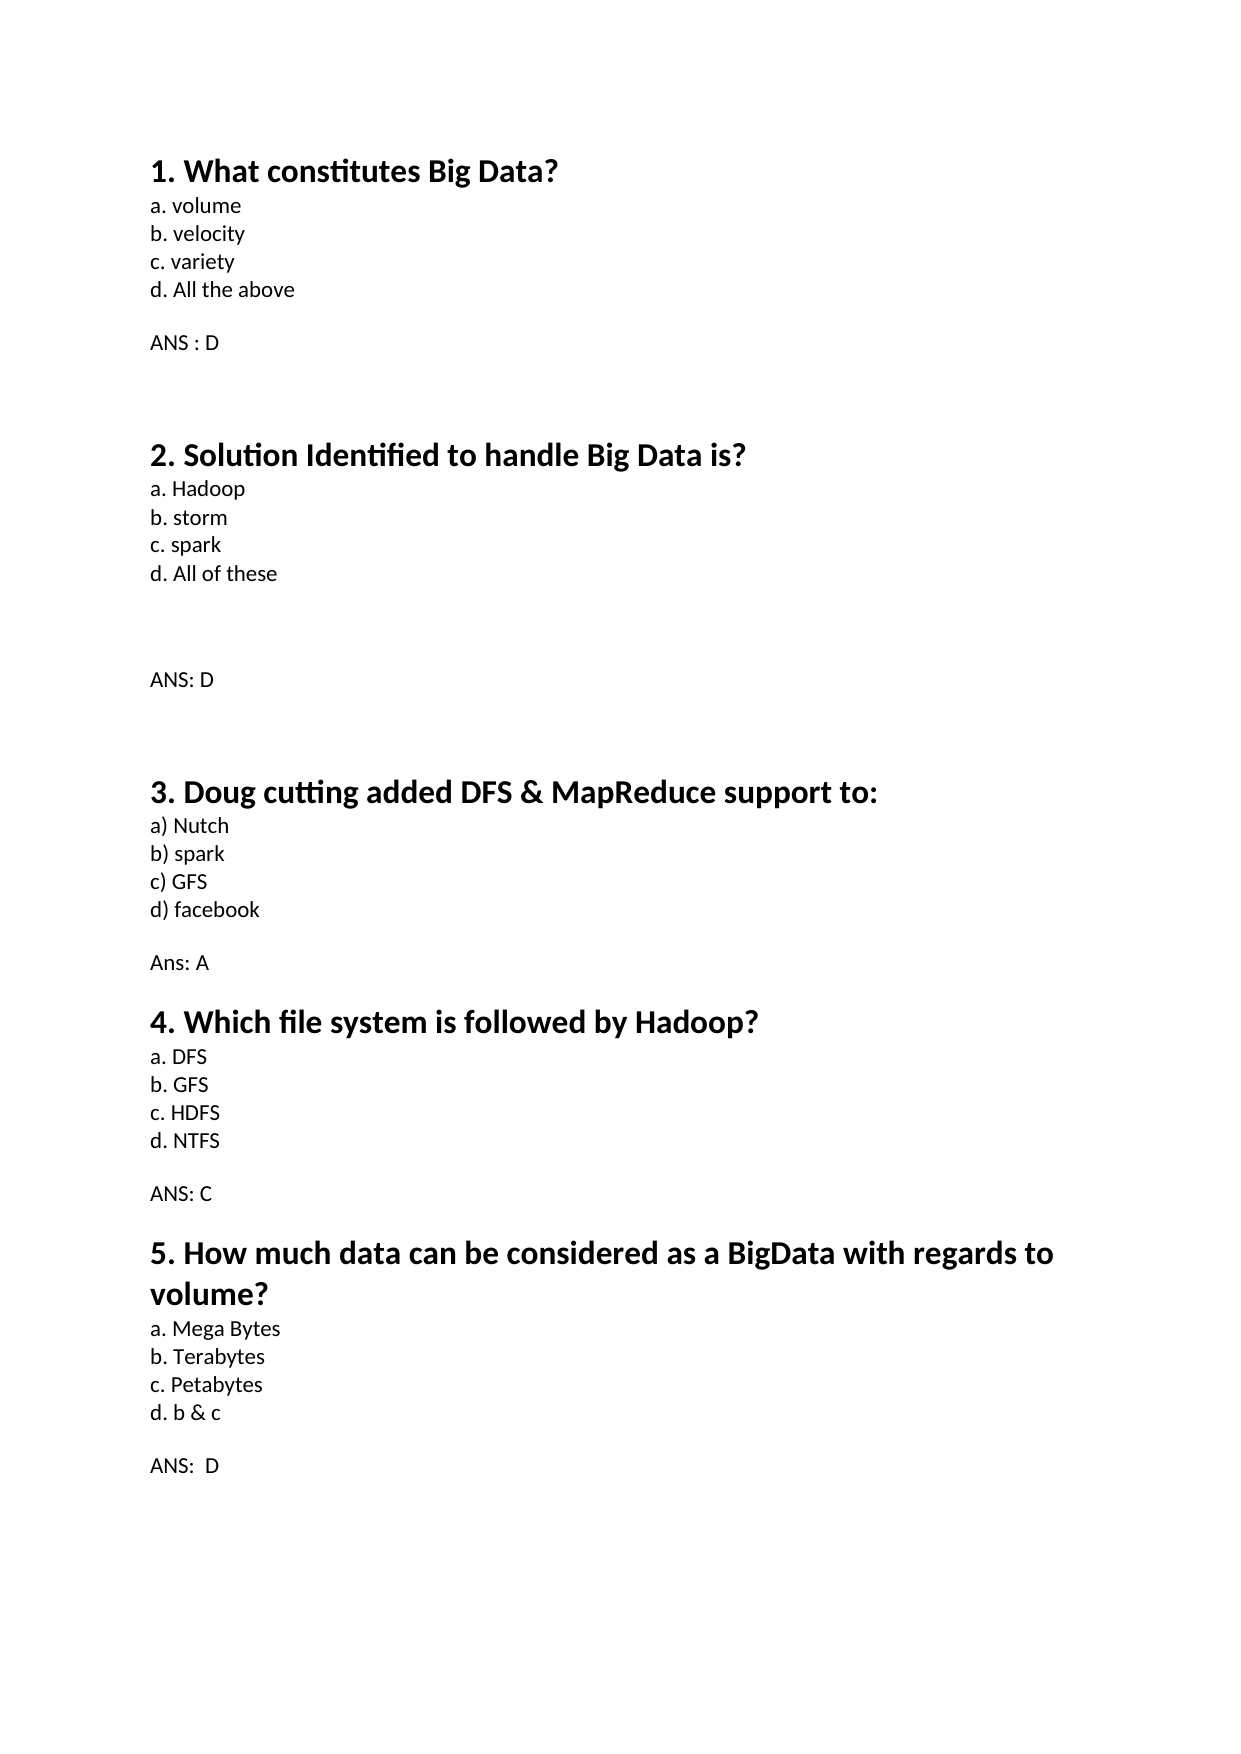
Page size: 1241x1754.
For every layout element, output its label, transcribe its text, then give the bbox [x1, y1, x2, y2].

text 1. What constitutes Big Data? [150, 150, 1090, 191]
text d. NTFS [150, 1126, 1090, 1154]
text b. storm [150, 503, 1090, 531]
text ANS: C [150, 1179, 1090, 1207]
text 2. Solution Identified to handle Big Data is? [150, 434, 1090, 474]
text b) spark [150, 839, 1090, 867]
text c. HDFS [150, 1098, 1090, 1126]
text 4. Which file system is followed by Hadoop? [150, 1002, 1090, 1042]
text d. All the above [150, 275, 1090, 303]
text b. velocity [150, 219, 1090, 247]
text ANS: D [150, 1451, 1090, 1479]
text a. Hadoop [150, 474, 1090, 503]
text ANS : D [150, 328, 1090, 356]
text Ans: A [150, 948, 1090, 977]
text c. variety [150, 247, 1090, 275]
text a. DFS [150, 1042, 1090, 1070]
text c) GFS [150, 867, 1090, 896]
text c. spark [150, 531, 1090, 559]
text a) Nutch [150, 811, 1090, 839]
text a. volume [150, 191, 1090, 219]
text b. GFS [150, 1070, 1090, 1098]
text a. Mega Bytes [150, 1314, 1090, 1342]
text 3. Doug cutting added DFS & MapReduce support to: [150, 771, 1090, 811]
text 5. How much data can be considered as a BigData with regards to volume? [150, 1232, 1090, 1314]
text d. All of these [150, 559, 1090, 587]
text b. Terabytes [150, 1342, 1090, 1370]
text d. b & c [150, 1398, 1090, 1426]
text d) facebook [150, 896, 1090, 923]
text ANS: D [150, 665, 1090, 693]
text c. Petabytes [150, 1370, 1090, 1398]
